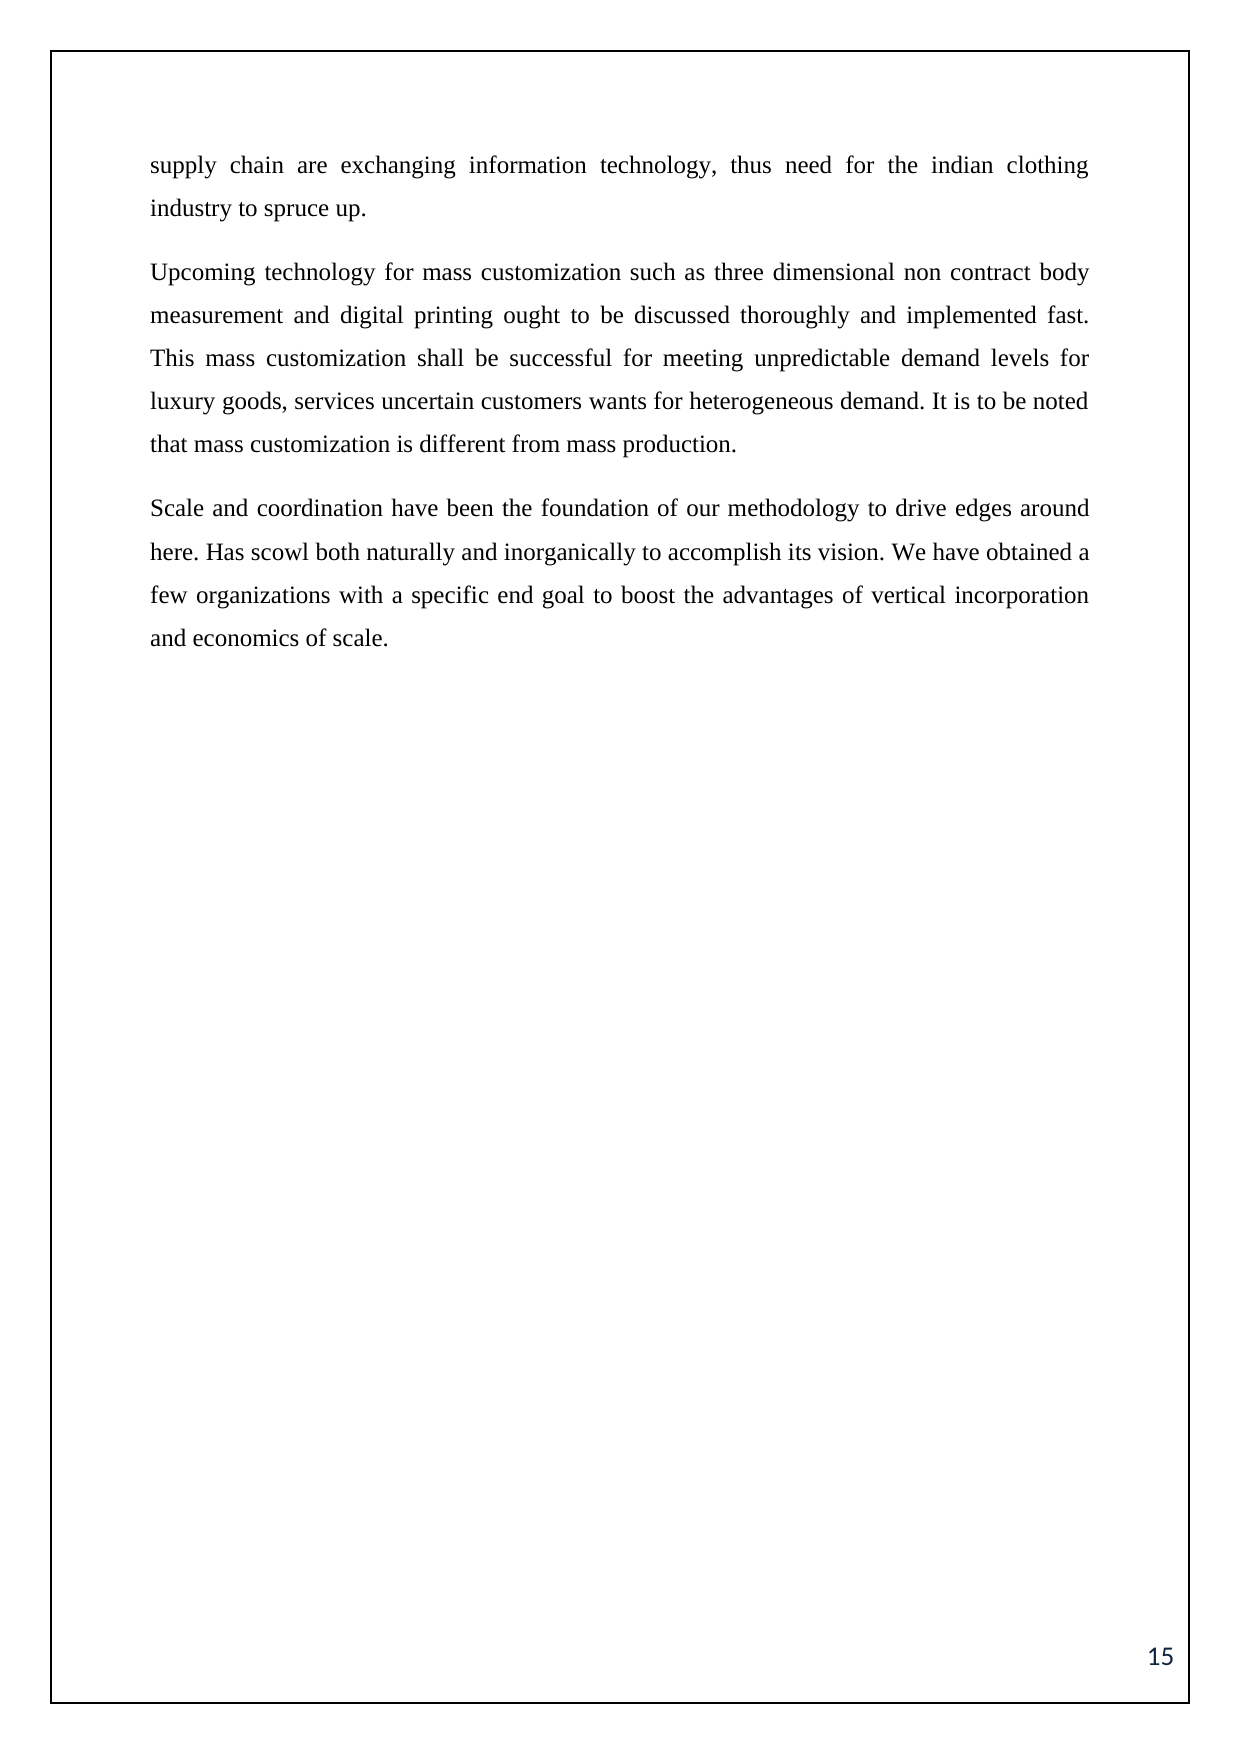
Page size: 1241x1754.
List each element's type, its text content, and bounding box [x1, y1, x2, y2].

text Upcoming technology for mass customization such as three dimensional non contract body measurement and digital printing ought to be discussed thoroughly and implemented fast. This mass customization shall be successful for meeting unpredictable demand levels for luxury goods, services uncertain customers wants for heterogeneous demand. It is to be noted that mass customization is different from mass production. [150, 257, 1090, 458]
text Scale and coordination have been the foundation of our methodology to drive edges around here. Has scowl both naturally and inorganically to accomplish its vision. We have obtained a few organizations with a specific end goal to boost the advantages of vertical incorporation and economics of scale. [150, 493, 1090, 652]
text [150, 150, 1090, 222]
